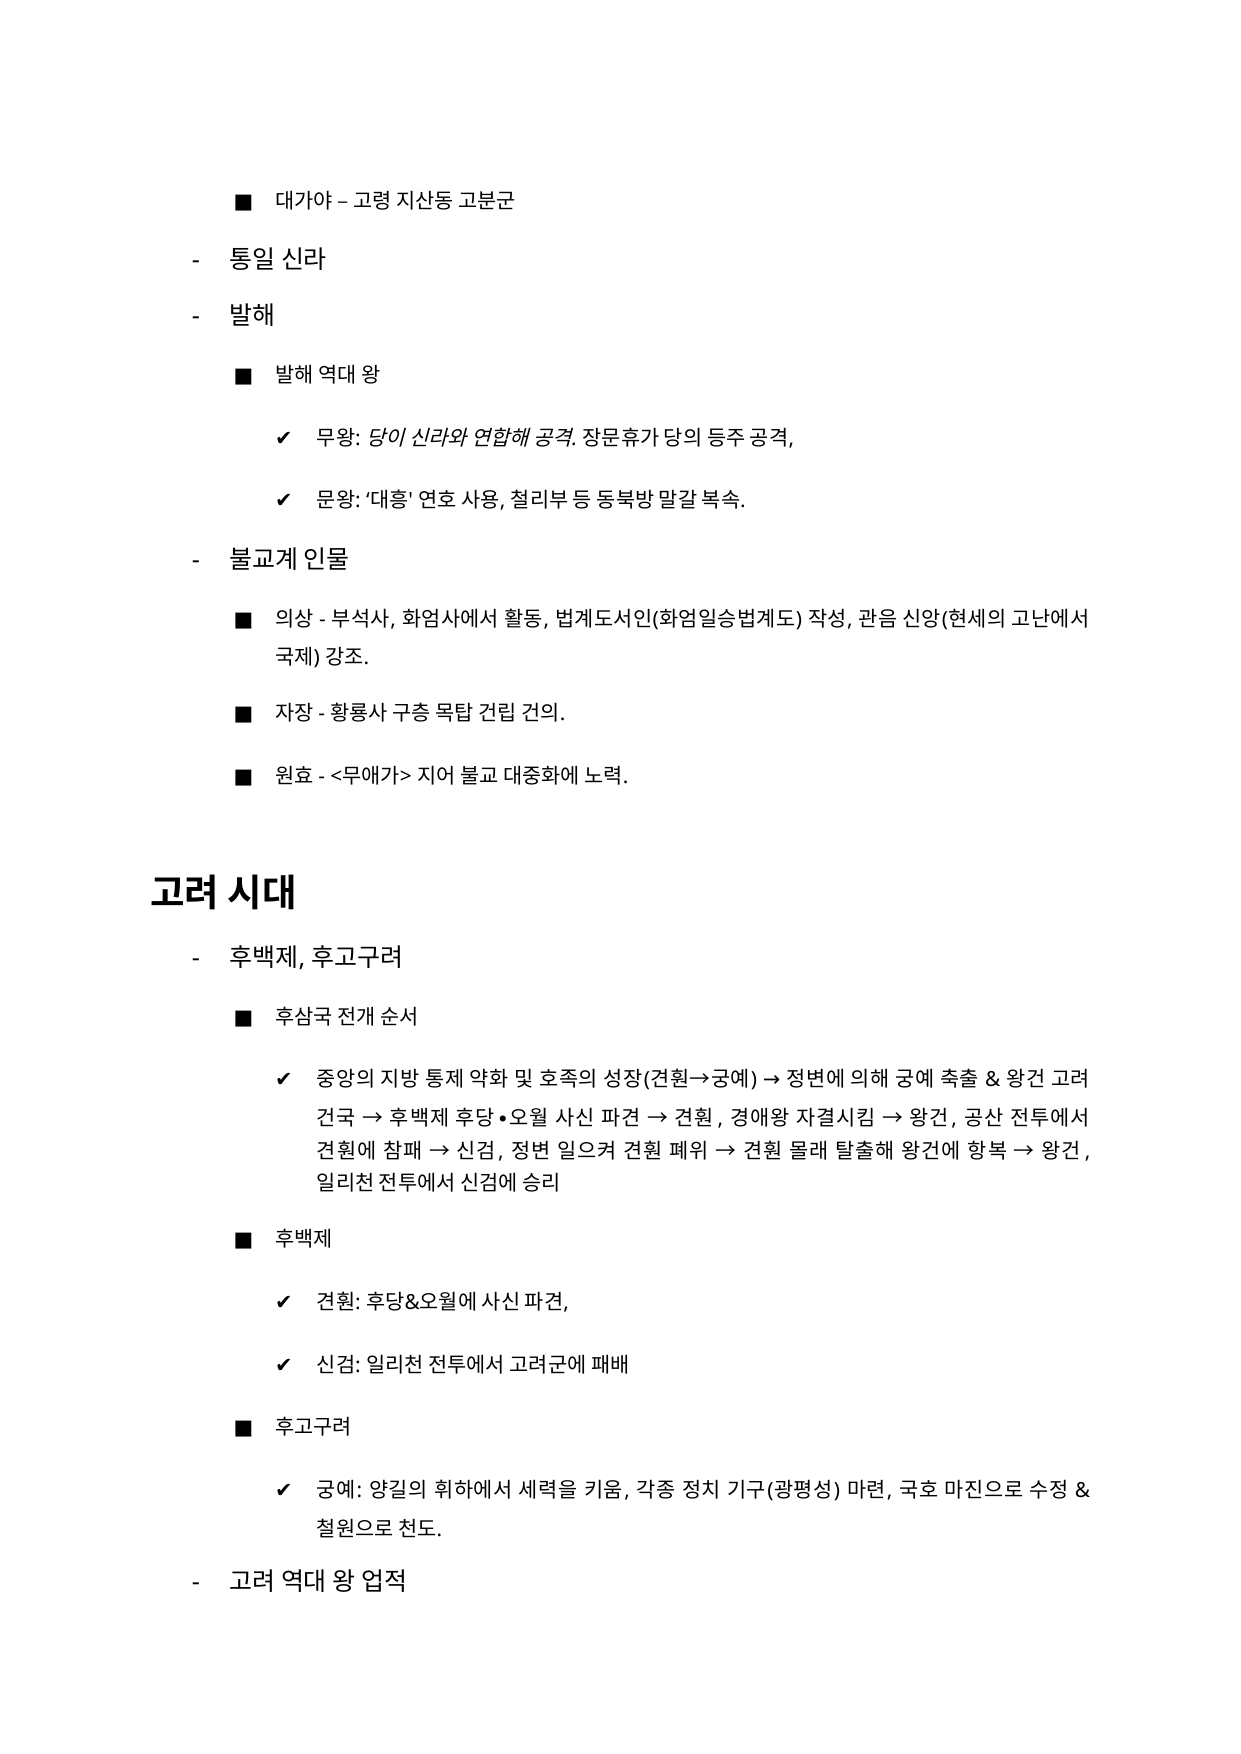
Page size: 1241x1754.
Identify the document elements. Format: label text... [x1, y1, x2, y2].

list 의상 - 부석사, 화엄사에서 활동, 법계도서인(화엄일승법계도) 작성, 관음 신앙(현세의 고난에서 국제) 강조. [233, 595, 1090, 671]
list 후백제, 후고구려 [192, 938, 1090, 974]
list 견훤: 후당&오월에 사신 파견, [275, 1278, 1090, 1321]
list 신검: 일리천 전투에서 고려군에 패배 [275, 1341, 1090, 1384]
list 원효 - <무애가> 지어 불교 대중화에 노력. [233, 752, 1090, 795]
list 대가야 – 고령 지산동 고분군 [233, 177, 1090, 220]
list 문왕: ‘대흥' 연호 사용, 철리부 등 동북방 말갈 복속. [275, 477, 1090, 519]
list 중앙의 지방 통제 약화 및 호족의 성장(견훤→궁예) → 정변에 의해 궁예 축출 & 왕건 고려 건국 → 후백제 후당∙오월 사신 파견 → 견훤, 경애왕 자결시킴 → 왕건, 공산 전투에서 견훤에 참패 → 신검, 정변 일으켜 견훤 폐위 → 견훤 몰래 탈출해 왕건에 항복 → 왕건, 일리천 전투에서 신검에 승리 [275, 1056, 1090, 1197]
list 불교계 인물 [192, 539, 1090, 576]
list 고려 역대 왕 업적 [192, 1561, 1090, 1597]
list 통일 신라 [192, 240, 1090, 276]
list 후백제 [233, 1216, 1090, 1258]
list 발해 [192, 296, 1090, 332]
list 후삼국 전개 순서 [233, 993, 1090, 1036]
list 후고구려 [233, 1404, 1090, 1447]
list 무왕: 당이 신라와 연합해 공격. 장문휴가 당의 등주 공격, [275, 414, 1090, 457]
subtitle 고려 시대 [150, 862, 1090, 917]
list 자장 - 황룡사 구층 목탑 건립 건의. [233, 690, 1090, 732]
list 궁예: 양길의 휘하에서 세력을 키움, 각종 정치 기구(광평성) 마련, 국호 마진으로 수정 & 철원으로 천도. [275, 1467, 1090, 1542]
list 발해 역대 왕 [233, 351, 1090, 394]
